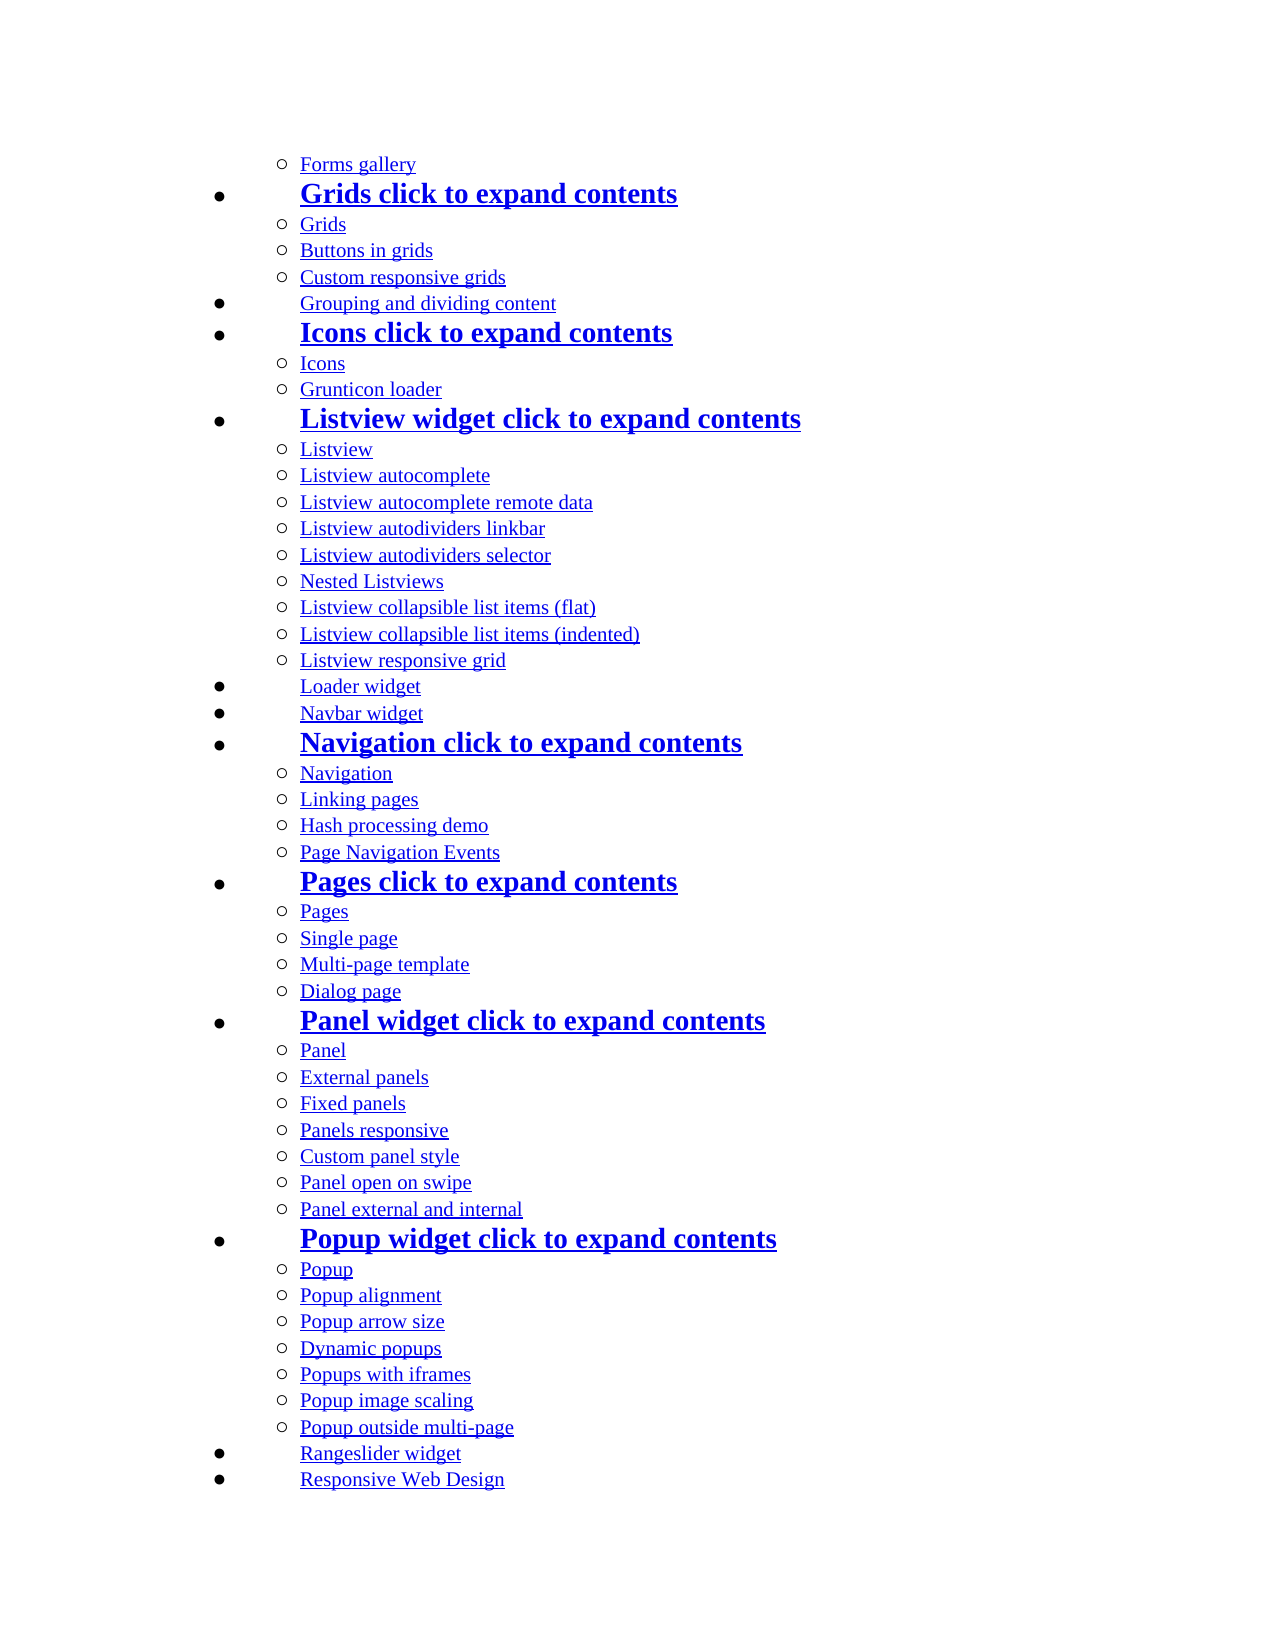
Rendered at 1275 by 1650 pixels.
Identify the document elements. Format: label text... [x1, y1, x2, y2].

list Custom panel style [275, 1142, 1125, 1168]
list Listview autodividers linkbar [275, 514, 1125, 541]
list Custom responsive grids [275, 263, 1125, 289]
list Single page [275, 924, 1125, 950]
list Popup [275, 1254, 1125, 1281]
list Pages [275, 897, 1125, 924]
list Listview [275, 435, 1125, 461]
list Grids [275, 210, 1125, 236]
list Hash processing demo [275, 811, 1125, 838]
list Nested Listviews [275, 567, 1125, 593]
list Panel open on swipe [275, 1168, 1125, 1194]
list Popups with iframes [275, 1360, 1125, 1386]
list Grunticon loader [275, 375, 1125, 402]
list Popup alignment [275, 1281, 1125, 1307]
subtitle Pages click to expand contents [212, 864, 1125, 897]
list Buttons in grids [275, 236, 1125, 263]
subtitle Icons click to expand contents [212, 315, 1125, 349]
list Navbar widget [212, 699, 1125, 725]
list Listview autocomplete remote data [275, 488, 1125, 514]
list Listview autodividers selector [275, 541, 1125, 567]
list Rangeslider widget [212, 1439, 1125, 1465]
list Loader widget [212, 672, 1125, 699]
list Panel [275, 1036, 1125, 1063]
list Listview autocomplete [275, 461, 1125, 488]
subtitle Navigation click to expand contents [212, 725, 1125, 758]
list Responsive Web Design [212, 1465, 1125, 1492]
list Page Navigation Events [275, 838, 1125, 864]
list Dynamic popups [275, 1333, 1125, 1360]
list Navigation [275, 758, 1125, 785]
list Popup image scaling [275, 1386, 1125, 1413]
subtitle Popup widget click to expand contents [212, 1221, 1125, 1254]
list External panels [275, 1063, 1125, 1089]
list Dialog page [275, 977, 1125, 1003]
list Forms gallery [275, 150, 1125, 176]
list Grouping and dividing content [212, 289, 1125, 315]
list Icons [275, 349, 1125, 375]
list Multi-page template [275, 950, 1125, 977]
list Popup outside multi-page [275, 1413, 1125, 1439]
list Panels responsive [275, 1116, 1125, 1142]
list Listview collapsible list items (indented) [275, 619, 1125, 646]
list Fixed panels [275, 1089, 1125, 1116]
subtitle Listview widget click to expand contents [212, 402, 1125, 435]
list Listview responsive grid [275, 646, 1125, 672]
list Popup arrow size [275, 1307, 1125, 1333]
subtitle Panel widget click to expand contents [212, 1003, 1125, 1036]
list Listview collapsible list items (flat) [275, 593, 1125, 619]
list Linking pages [275, 785, 1125, 811]
list Panel external and internal [275, 1194, 1125, 1221]
subtitle Grids click to expand contents [212, 176, 1125, 210]
